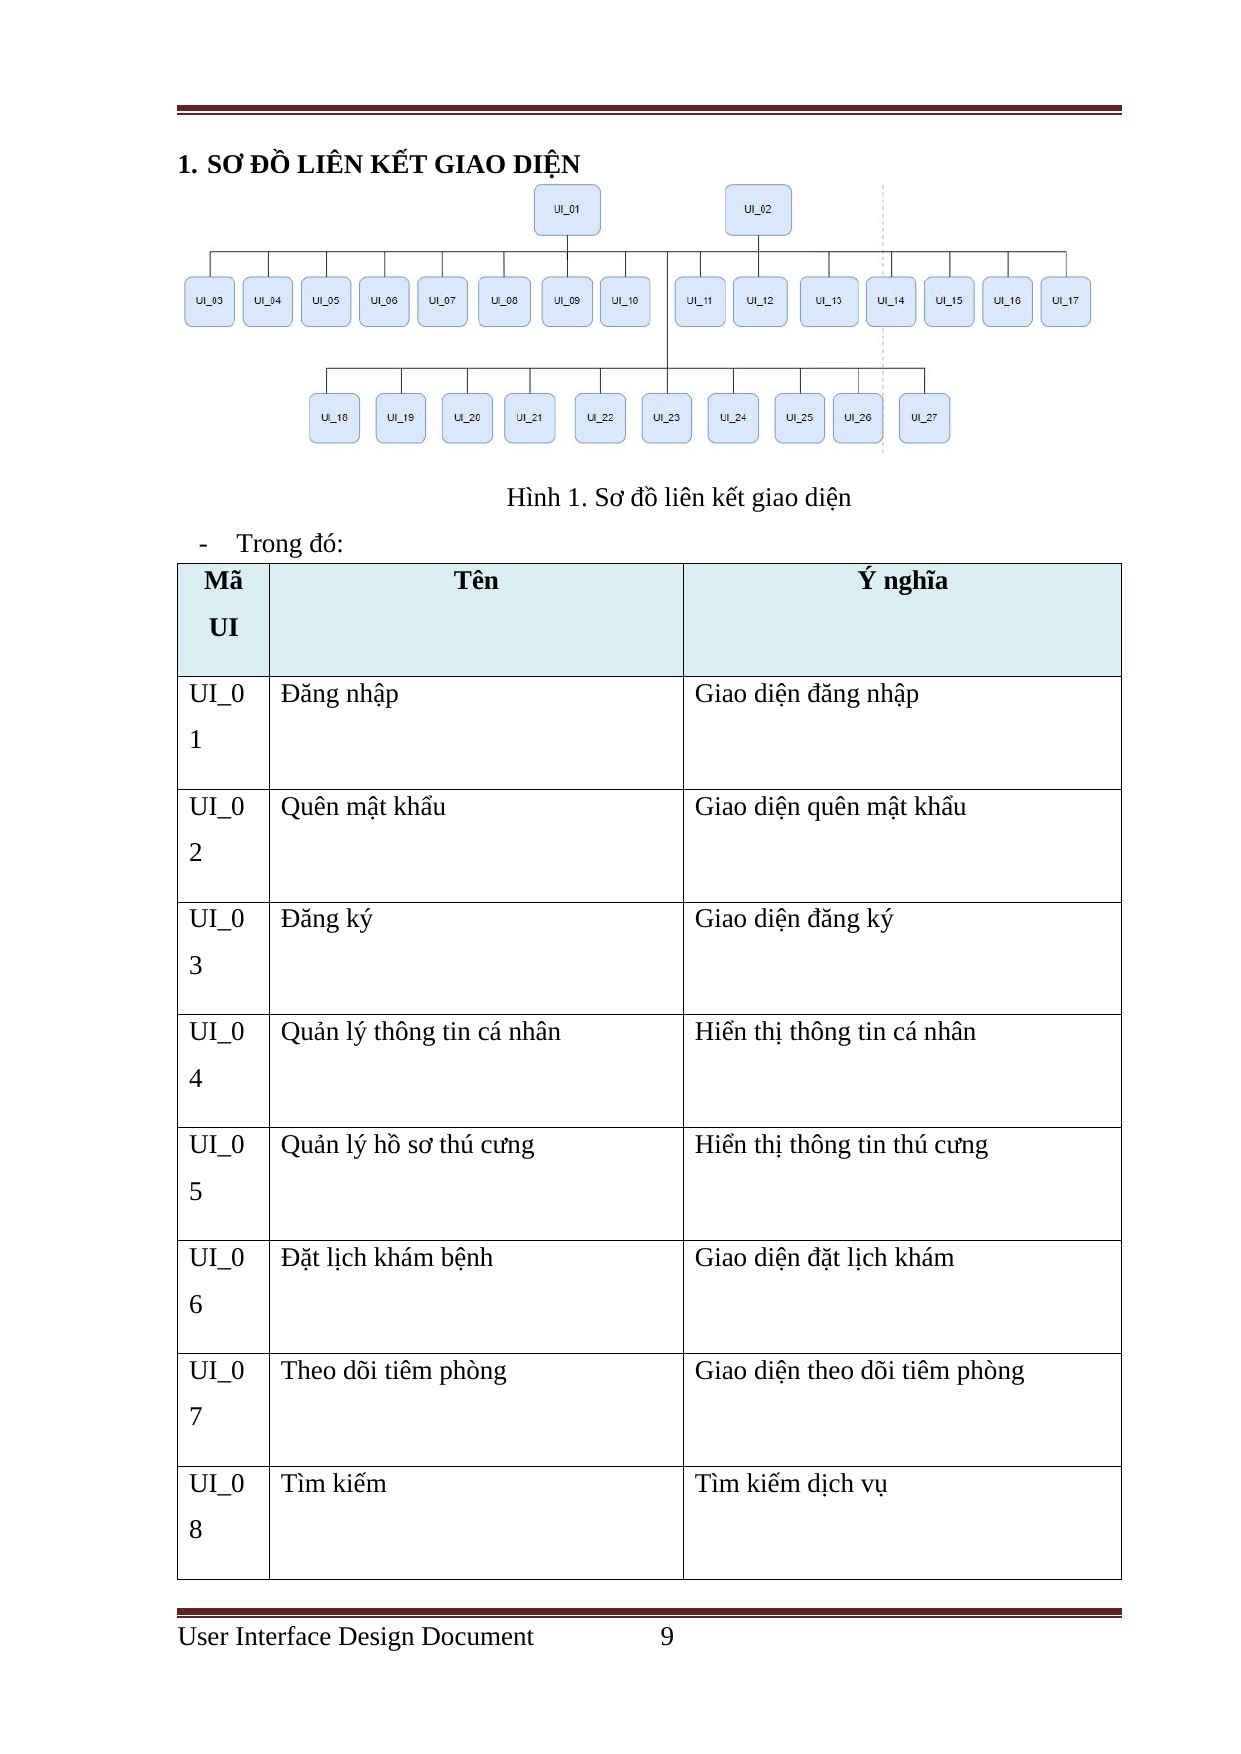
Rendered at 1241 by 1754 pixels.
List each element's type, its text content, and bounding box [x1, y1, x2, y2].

table_cell UI_01 [178, 677, 269, 789]
list Trong đó: [199, 527, 1122, 558]
table_cell UI_02 [178, 790, 269, 902]
table_cell UI_04 [178, 1015, 269, 1127]
table_cell Quản lý hồ sơ thú cưng [270, 1128, 683, 1240]
table_cell Đặt lịch khám bệnh [270, 1241, 683, 1353]
table_cell UI_05 [178, 1128, 269, 1240]
table_cell Tìm kiếm dịch vụ [684, 1467, 1121, 1578]
table_header Ý nghĩa [684, 564, 1121, 676]
table_header Tên [270, 564, 683, 676]
table_cell Giao diện đặt lịch khám [684, 1241, 1121, 1353]
table_cell UI_06 [178, 1241, 269, 1353]
table_cell Đăng nhập [270, 677, 683, 789]
table_cell Hiển thị thông tin cá nhân [684, 1015, 1121, 1127]
table_cell Hiển thị thông tin thú cưng [684, 1128, 1121, 1240]
table_cell Giao diện quên mật khẩu [684, 790, 1121, 902]
table_cell Đăng ký [270, 903, 683, 1014]
list SƠ ĐỒ LIÊN KẾT GIAO DIỆN [177, 148, 1122, 179]
table_header Mã UI [178, 564, 269, 676]
table_cell Giao diện đăng ký [684, 903, 1121, 1014]
table_cell UI_03 [178, 903, 269, 1014]
table_cell Giao diện theo dõi tiêm phòng [684, 1354, 1121, 1466]
list Hình 1. Sơ đồ liên kết giao diện [236, 481, 1122, 512]
table_cell Giao diện đăng nhập [684, 677, 1121, 789]
table_cell UI_07 [178, 1354, 269, 1466]
table_cell Theo dõi tiêm phòng [270, 1354, 683, 1466]
table_cell Quản lý thông tin cá nhân [270, 1015, 683, 1127]
table_cell UI_08 [178, 1467, 269, 1578]
table_cell Quên mật khẩu [270, 790, 683, 902]
picture [177, 183, 1123, 456]
table_cell Tìm kiếm [270, 1467, 683, 1578]
